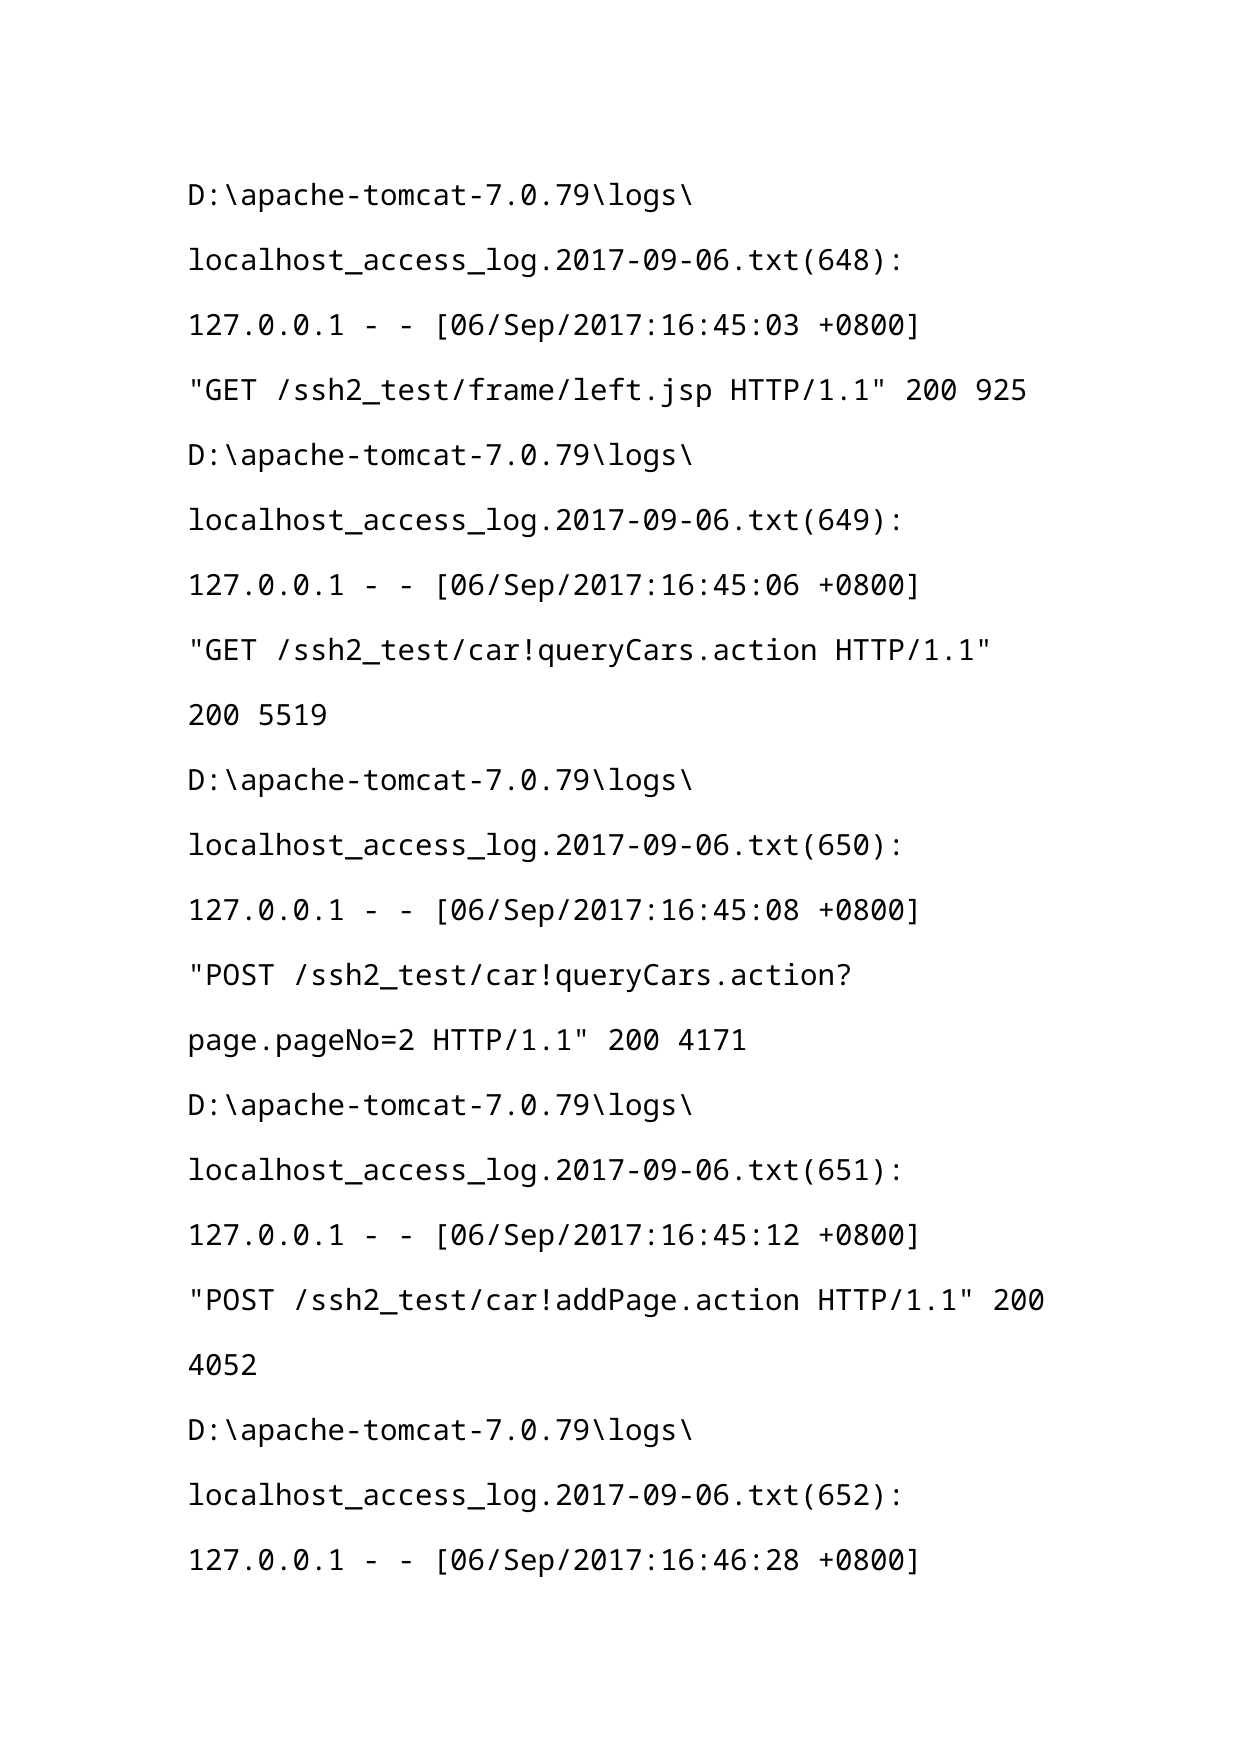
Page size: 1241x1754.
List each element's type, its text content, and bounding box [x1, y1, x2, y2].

text D:\apache-tomcat-7.0.79\logs\localhost_access_log.2017-09-06.txt(648): 127.0.0.1 - - [06/Sep/2017:16:45:03 +0800] "GET /ssh2_test/frame/left.jsp HTTP/1.1" 200 925 [187, 162, 1053, 422]
text D:\apache-tomcat-7.0.79\logs\localhost_access_log.2017-09-06.txt(650): 127.0.0.1 - - [06/Sep/2017:16:45:08 +0800] "POST /ssh2_test/car!queryCars.action?page.pageNo=2 HTTP/1.1" 200 4171 [187, 747, 1053, 1072]
text D:\apache-tomcat-7.0.79\logs\localhost_access_log.2017-09-06.txt(649): 127.0.0.1 - - [06/Sep/2017:16:45:06 +0800] "GET /ssh2_test/car!queryCars.action HTTP/1.1" 200 5519 [187, 422, 1053, 747]
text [187, 1397, 1053, 1592]
text D:\apache-tomcat-7.0.79\logs\localhost_access_log.2017-09-06.txt(651): 127.0.0.1 - - [06/Sep/2017:16:45:12 +0800] "POST /ssh2_test/car!addPage.action HTTP/1.1" 200 4052 [187, 1072, 1053, 1397]
